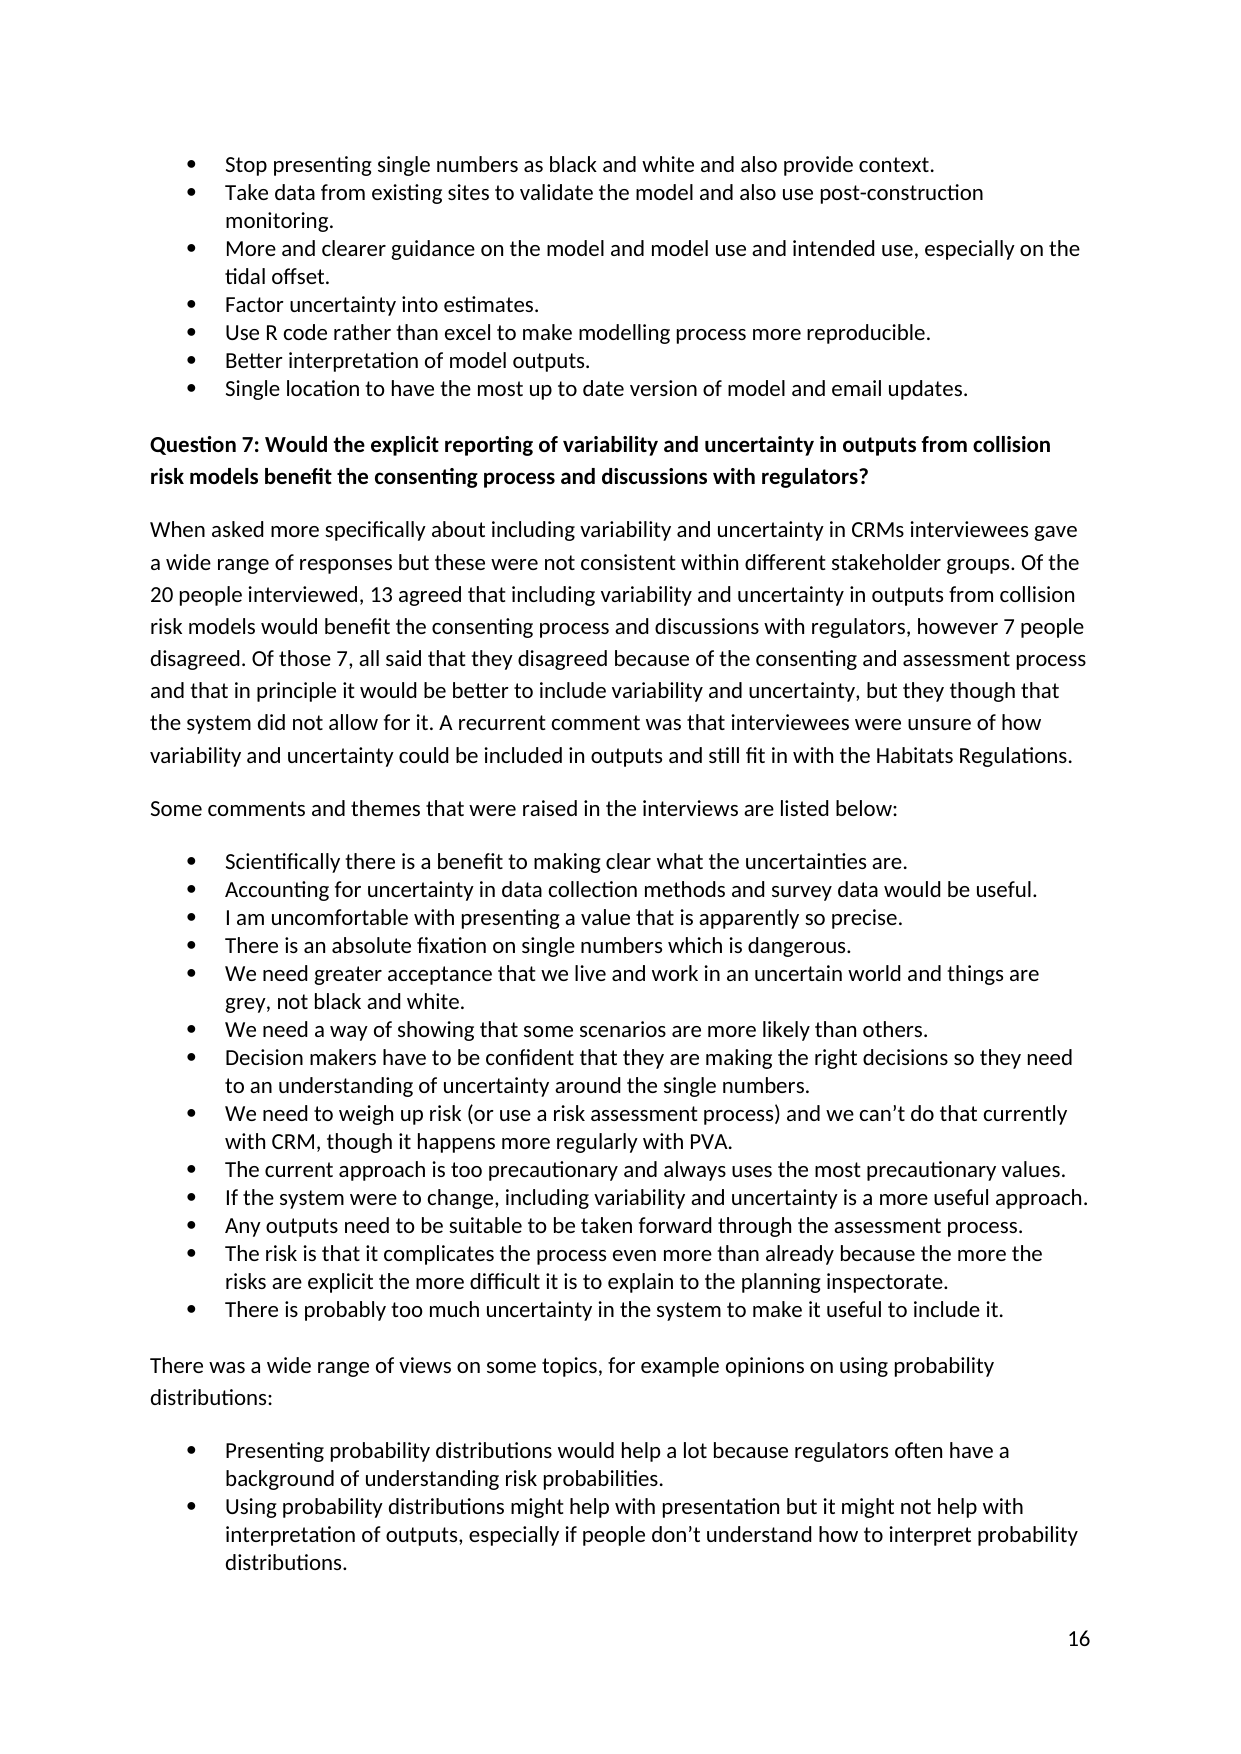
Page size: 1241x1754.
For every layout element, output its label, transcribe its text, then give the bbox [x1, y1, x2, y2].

list There is probably too much uncertainty in the system to make it useful to include it. [187, 1295, 1090, 1323]
list We need greater acceptance that we live and work in an uncertain world and things are grey, not black and white. [187, 959, 1090, 1015]
list Take data from existing sites to validate the model and also use post-construction monitoring. [187, 178, 1090, 234]
list Single location to have the most up to date version of model and email updates. [187, 374, 1090, 402]
list We need to weigh up risk (or use a risk assessment process) and we can’t do that currently with CRM, though it happens more regularly with PVA. [187, 1099, 1090, 1155]
text When asked more specifically about including variability and uncertainty in CRMs interviewees gave a wide range of responses but these were not consistent within different stakeholder groups. Of the 20 people interviewed, 13 agreed that including variability and uncertainty in outputs from collision risk models would benefit the consenting process and discussions with regulators, however 7 people disagreed. Of those 7, all said that they disagreed because of the consenting and assessment process and that in principle it would be better to include variability and uncertainty, but they though that the system did not allow for it. A recurrent comment was that interviewees were unsure of how variability and uncertainty could be included in outputs and still fit in with the Habitats Regulations. [150, 515, 1090, 769]
list Better interpretation of model outputs. [187, 346, 1090, 374]
list Stop presenting single numbers as black and white and also provide context. [187, 150, 1090, 178]
list Using probability distributions might help with presentation but it might not help with interpretation of outputs, especially if people don’t understand how to interpret probability distributions. [187, 1492, 1090, 1576]
list The risk is that it complicates the process even more than already because the more the risks are explicit the more difficult it is to explain to the planning inspectorate. [187, 1239, 1090, 1295]
list Any outputs need to be suitable to be taken forward through the assessment process. [187, 1211, 1090, 1239]
list We need a way of showing that some scenarios are more likely than others. [187, 1015, 1090, 1043]
text Question 7: Would the explicit reporting of variability and uncertainty in outputs from collision risk models benefit the consenting process and discussions with regulators? [150, 430, 1090, 490]
list Factor uncertainty into estimates. [187, 290, 1090, 318]
list Presenting probability distributions would help a lot because regulators often have a background of understanding risk probabilities. [187, 1436, 1090, 1492]
list Decision makers have to be confident that they are making the right decisions so they need to an understanding of uncertainty around the single numbers. [187, 1043, 1090, 1099]
list Scientifically there is a benefit to making clear what the uncertainties are. [187, 847, 1090, 875]
list Accounting for uncertainty in data collection methods and survey data would be useful. [187, 875, 1090, 903]
text There was a wide range of views on some topics, for example opinions on using probability distributions: [150, 1351, 1090, 1411]
list I am uncomfortable with presenting a value that is apparently so precise. [187, 903, 1090, 931]
list More and clearer guidance on the model and model use and intended use, especially on the tidal offset. [187, 234, 1090, 290]
text Some comments and themes that were raised in the interviews are listed below: [150, 794, 1090, 822]
list If the system were to change, including variability and uncertainty is a more useful approach. [187, 1183, 1090, 1211]
list There is an absolute fixation on single numbers which is dangerous. [187, 931, 1090, 959]
list Use R code rather than excel to make modelling process more reproducible. [187, 318, 1090, 346]
list The current approach is too precautionary and always uses the most precautionary values. [187, 1155, 1090, 1183]
